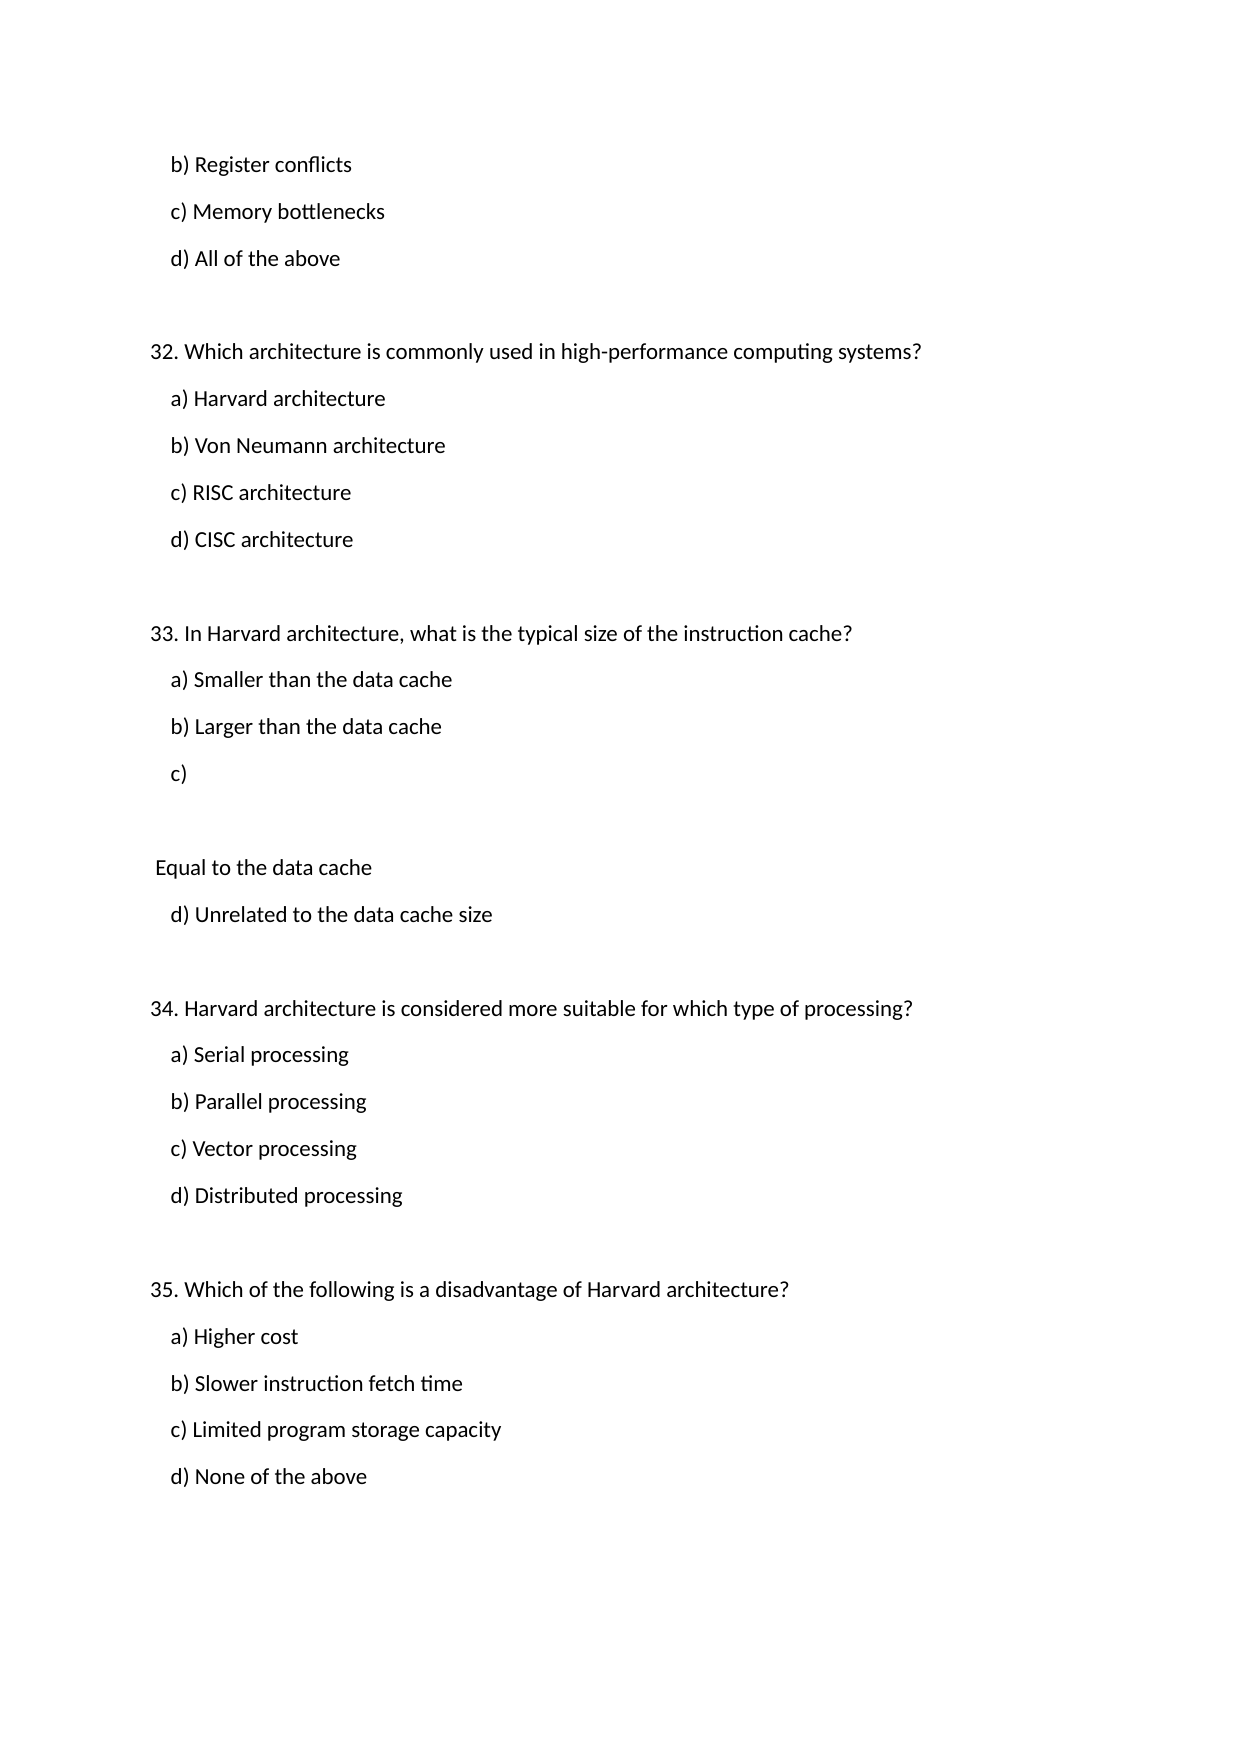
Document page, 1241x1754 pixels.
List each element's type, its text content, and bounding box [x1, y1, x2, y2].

text c) Vector processing [150, 1134, 1090, 1162]
text d) Distributed processing [150, 1181, 1090, 1209]
text a) Serial processing [150, 1041, 1090, 1069]
text d) Unrelated to the data cache size [150, 900, 1090, 928]
text 34. Harvard architecture is considered more suitable for which type of processing? [150, 994, 1090, 1022]
text b) Slower instruction fetch time [150, 1369, 1090, 1397]
text c) Memory bottlenecks [150, 197, 1090, 225]
text 32. Which architecture is commonly used in high-performance computing systems? [150, 337, 1090, 366]
text d) CISC architecture [150, 525, 1090, 553]
text c) [150, 759, 1090, 787]
text 35. Which of the following is a disadvantage of Harvard architecture? [150, 1275, 1090, 1303]
text a) Harvard architecture [150, 384, 1090, 412]
text Equal to the data cache [150, 853, 1090, 881]
text c) RISC architecture [150, 478, 1090, 506]
text b) Von Neumann architecture [150, 431, 1090, 459]
text b) Register conflicts [150, 150, 1090, 178]
text b) Larger than the data cache [150, 712, 1090, 741]
text a) Higher cost [150, 1322, 1090, 1350]
text b) Parallel processing [150, 1087, 1090, 1116]
text c) Limited program storage capacity [150, 1416, 1090, 1444]
text d) All of the above [150, 244, 1090, 272]
text d) None of the above [150, 1462, 1090, 1491]
text 33. In Harvard architecture, what is the typical size of the instruction cache? [150, 619, 1090, 647]
text a) Smaller than the data cache [150, 666, 1090, 694]
